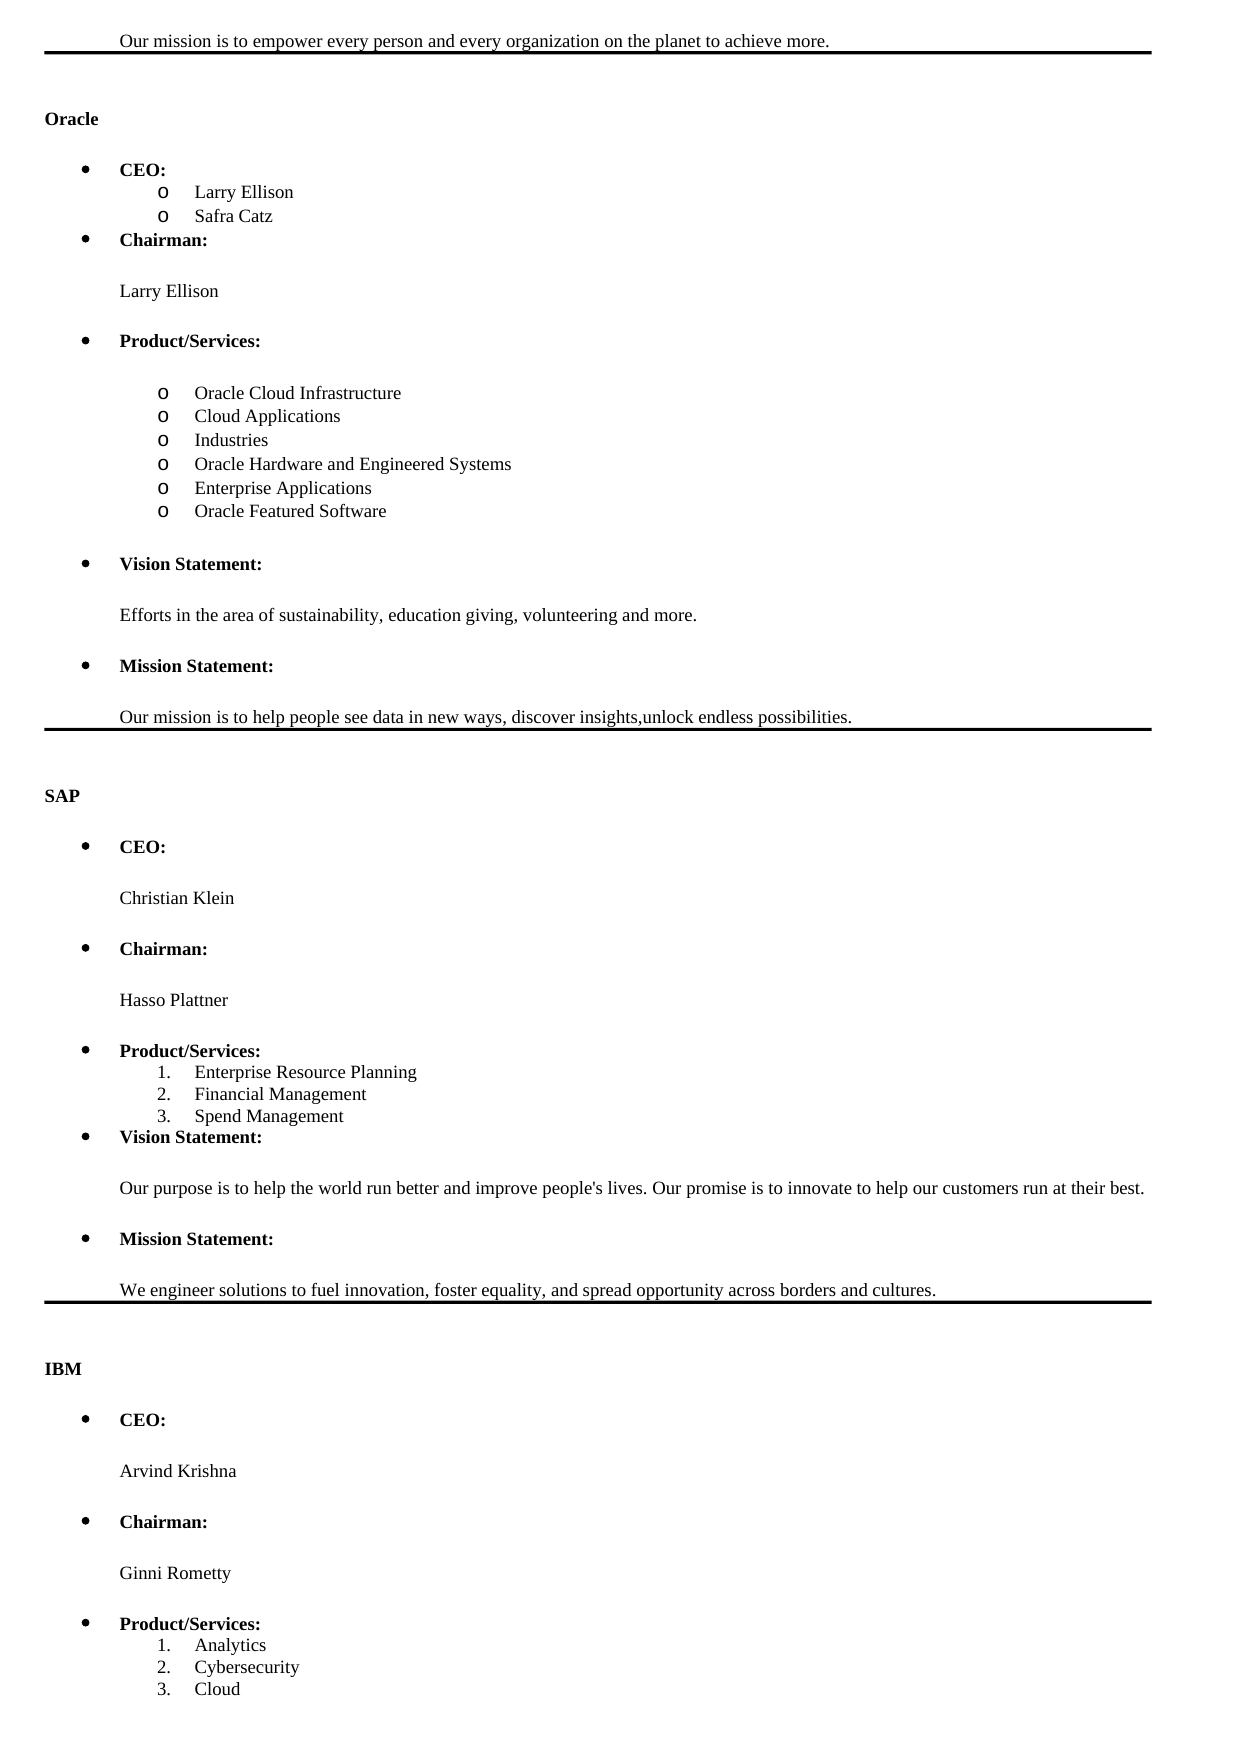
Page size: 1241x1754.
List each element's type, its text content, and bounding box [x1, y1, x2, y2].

list Safra Catz [157, 205, 1152, 228]
list Product/Services: [82, 330, 1152, 352]
text Ginni Rometty [119, 1562, 1152, 1583]
list Enterprise Resource Planning [157, 1061, 1152, 1083]
list Larry Ellison [157, 181, 1152, 205]
list Oracle Featured Software [157, 500, 1152, 524]
list Oracle Hardware and Engineered Systems [157, 453, 1152, 477]
list Vision Statement: [82, 553, 1152, 575]
list Financial Management [157, 1083, 1152, 1104]
list Enterprise Applications [157, 477, 1152, 500]
list Industries [157, 429, 1152, 453]
text SAP [44, 785, 1152, 807]
list CEO: [82, 159, 1152, 181]
text Arvind Krishna [119, 1460, 1152, 1481]
list Spend Management [157, 1104, 1152, 1126]
list CEO: [82, 1409, 1152, 1431]
list Chairman: [82, 228, 1152, 251]
text Our purpose is to help the world run better and improve people's lives. Our promise is to innovate to help our customers run at their best. [119, 1177, 1152, 1199]
text Hasso Plattner [119, 989, 1152, 1010]
text Efforts in the area of sustainability, education giving, volunteering and more. [119, 604, 1152, 626]
list Chairman: [82, 1511, 1152, 1532]
text Our mission is to empower every person and every organization on the planet to achieve more. [119, 29, 1152, 51]
text Larry Ellison [119, 280, 1152, 301]
list Cloud Applications [157, 405, 1152, 429]
list Vision Statement: [82, 1126, 1152, 1148]
list Mission Statement: [82, 1228, 1152, 1250]
list Analytics [157, 1634, 1152, 1656]
text Christian Klein [119, 887, 1152, 908]
text Oracle [44, 108, 1152, 130]
list Product/Services: [82, 1612, 1152, 1634]
list Cybersecurity [157, 1656, 1152, 1677]
text Our mission is to help people see data in new ways, discover insights,unlock endless possibilities. [119, 706, 1152, 727]
text We engineer solutions to fuel innovation, foster equality, and spread opportunity across borders and cultures. [119, 1279, 1152, 1300]
list Chairman: [82, 938, 1152, 959]
list Oracle Cloud Infrastructure [157, 382, 1152, 405]
list CEO: [82, 836, 1152, 858]
list Mission Statement: [82, 655, 1152, 677]
list Cloud [157, 1677, 1152, 1699]
text IBM [44, 1358, 1152, 1379]
list Product/Services: [82, 1039, 1152, 1061]
